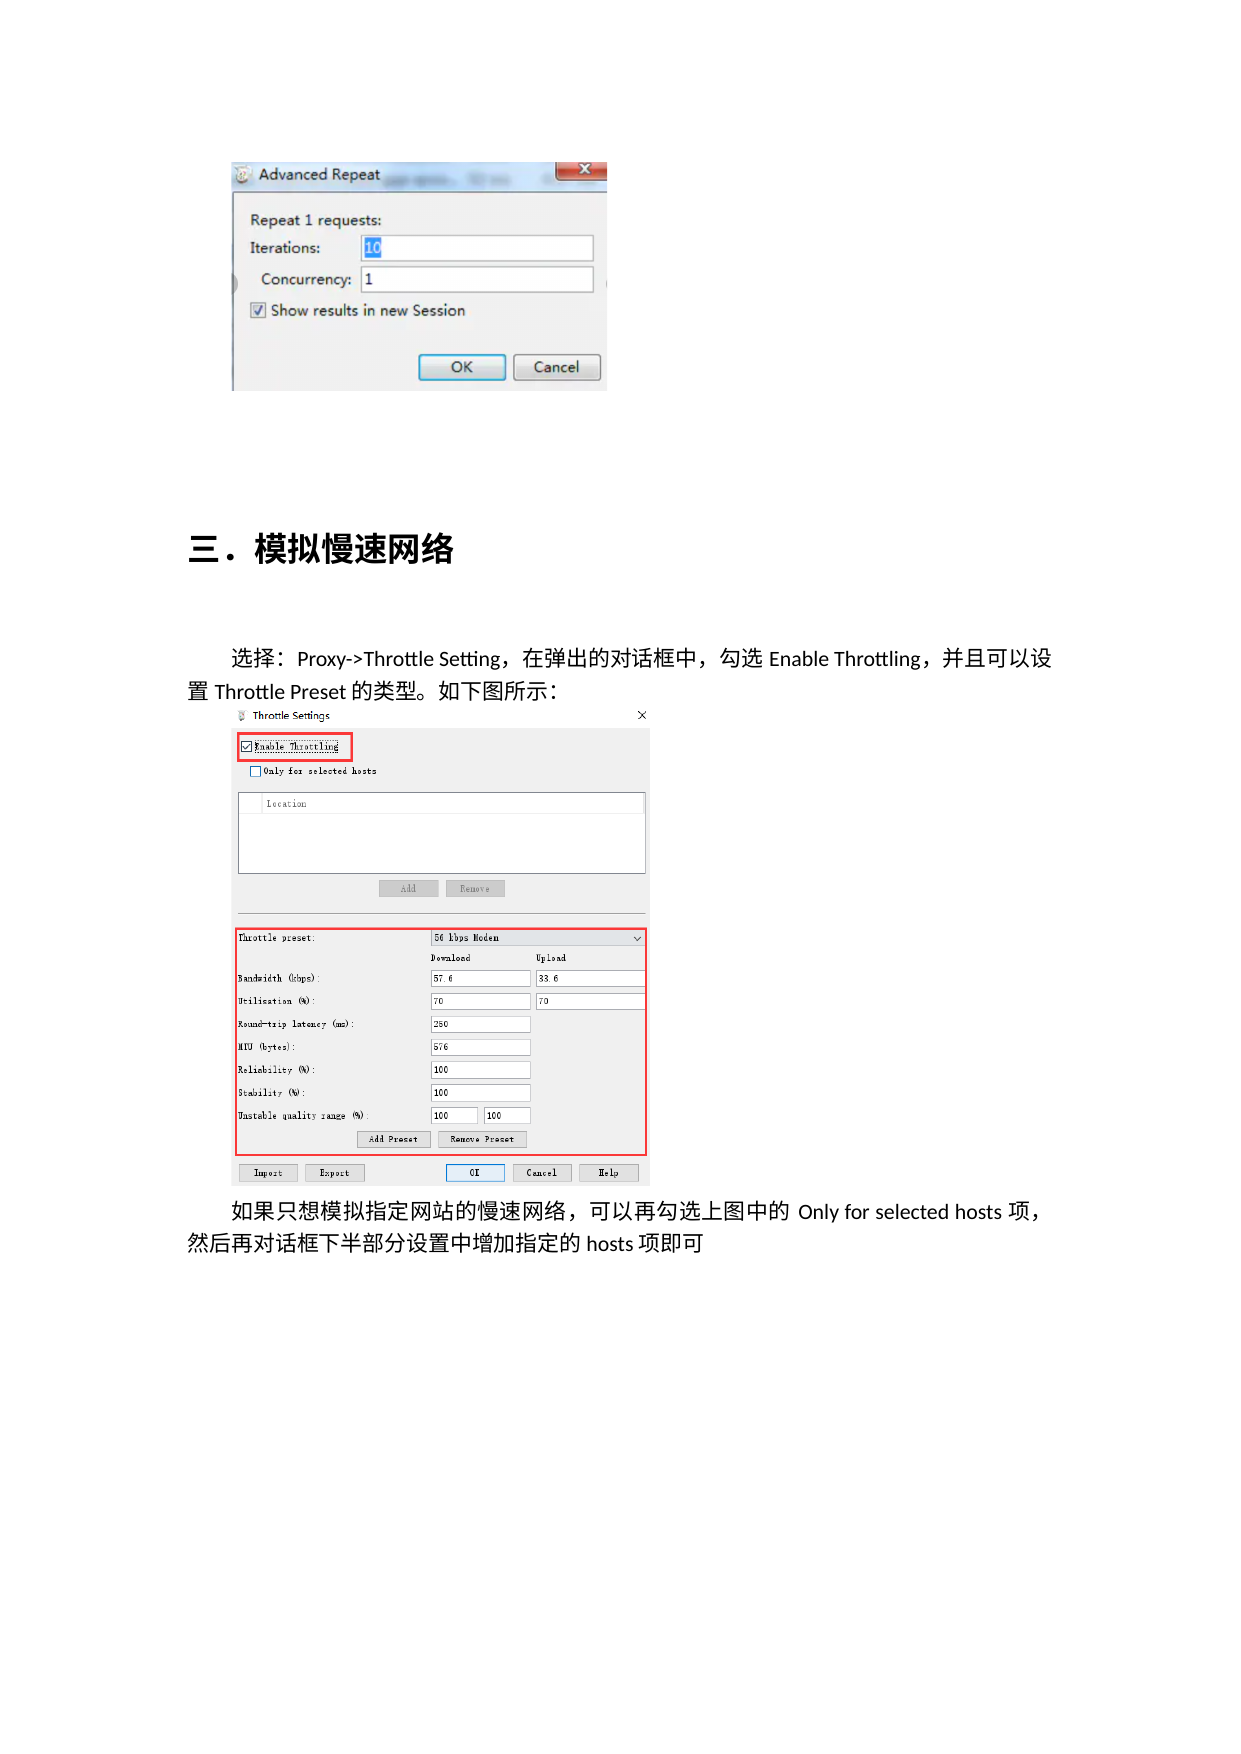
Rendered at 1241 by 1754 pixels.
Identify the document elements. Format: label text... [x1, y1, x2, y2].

list 选择：Proxy->Throttle Setting，在弹出的对话框中，勾选 Enable Throttling，并且可以设置 Throttle Preset 的类型。如下图所示： [187, 641, 1053, 706]
picture [231, 162, 608, 391]
list 如果只想模拟指定网站的慢速网络，可以再勾选上图中的 Only for selected hosts 项，然后再对话框下半部分设置中增加指定的 hosts 项即可 [187, 1193, 1053, 1258]
subtitle 模拟慢速网络 [187, 514, 1053, 579]
picture [231, 705, 650, 1186]
